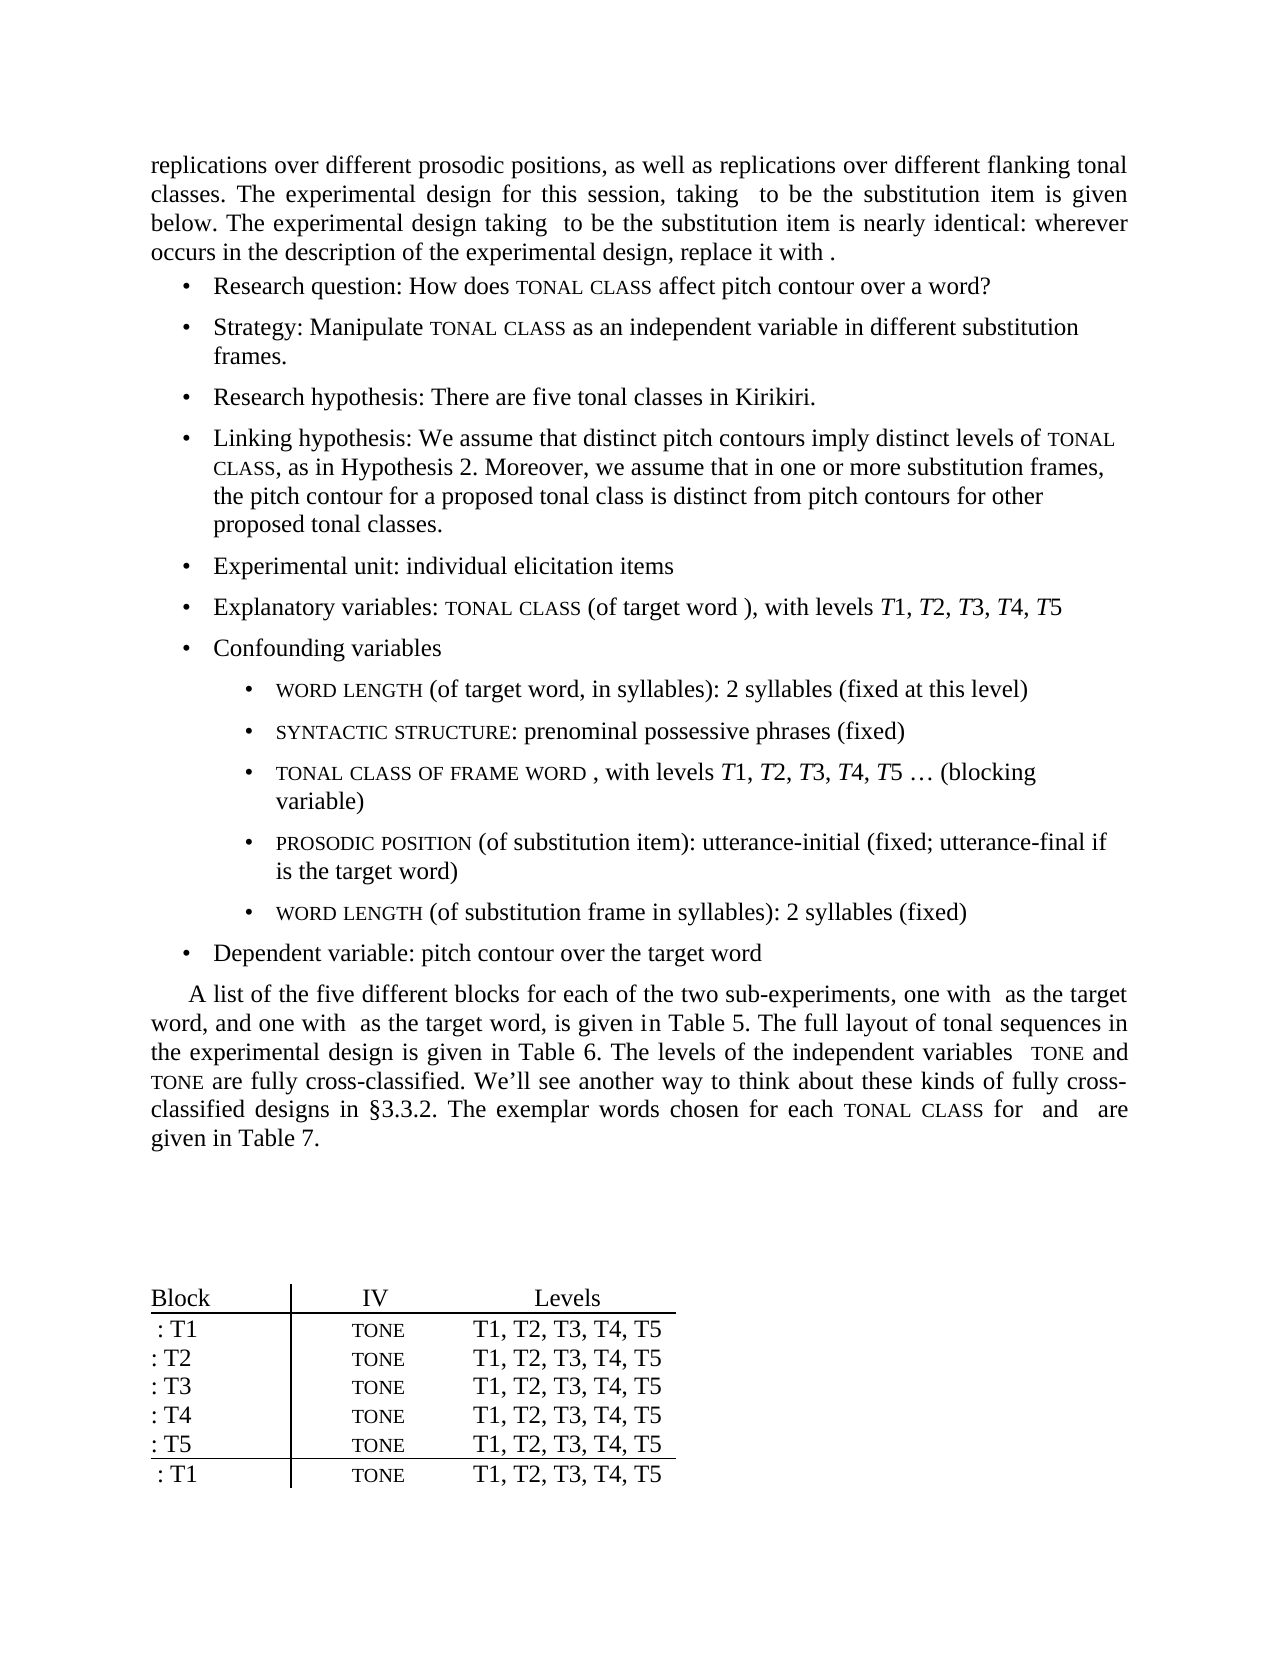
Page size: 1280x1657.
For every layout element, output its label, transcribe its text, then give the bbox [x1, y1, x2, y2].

table_cell tone [292, 1314, 460, 1343]
table_cell : T1 [151, 1459, 290, 1488]
list • word length (of target word, in syllables): 2 syllables (fixed at this level) [244, 674, 1129, 703]
table_cell T1, T2, T3, T4, T5 [460, 1314, 676, 1343]
table_cell : T4 [151, 1400, 290, 1429]
table_cell tone [292, 1343, 460, 1371]
list • Strategy: Manipulate tonal class as an independent variable in different substitution frames. [182, 312, 1129, 369]
list • Dependent variable: pitch contour over the target word [182, 938, 1129, 967]
table_header Levels [460, 1284, 676, 1312]
list • prosodic position (of substitution item): utterance-initial (fixed; utterance-final if is the target word) [244, 827, 1129, 884]
table_cell T1, T2, T3, T4, T5 [460, 1400, 676, 1429]
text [151, 151, 1129, 266]
list • Explanatory variables: tonal class (of target word ), with levels T1, T2, T3, T4, T5 [182, 592, 1129, 621]
table_cell T1, T2, T3, T4, T5 [460, 1459, 676, 1488]
list • Research hypothesis: There are five tonal classes in Kirikiri. [182, 382, 1129, 411]
table_cell T1, T2, T3, T4, T5 [460, 1371, 676, 1400]
list • Confounding variables [182, 633, 1129, 662]
table_cell : T5 [151, 1429, 290, 1458]
table_cell : T3 [151, 1371, 290, 1400]
list • word length (of substitution frame in syllables): 2 syllables (fixed) [244, 897, 1129, 926]
table_header Block [151, 1284, 290, 1312]
table_cell tone [292, 1371, 460, 1400]
list • Linking hypothesis: We assume that distinct pitch contours imply distinct levels of tonal class, as in Hypothesis 2. Moreover, we assume that in one or more substitution frames, the pitch contour for a proposed tonal class is distinct from pitch contours for other proposed tonal classes. [182, 423, 1129, 538]
table_header IV [292, 1284, 460, 1312]
table_cell T1, T2, T3, T4, T5 [460, 1343, 676, 1371]
list • Experimental unit: individual elicitation items [182, 551, 1129, 579]
table_cell : T2 [151, 1343, 290, 1371]
table_cell : T1 [151, 1314, 290, 1343]
table_cell T1, T2, T3, T4, T5 [460, 1429, 676, 1458]
table_cell tone [292, 1400, 460, 1429]
table_cell tone [292, 1459, 460, 1488]
list • tonal class of frame word , with levels T1, T2, T3, T4, T5 … (blocking variable) [244, 757, 1129, 814]
table_cell tone [292, 1429, 460, 1458]
text A list of the five different blocks for each of the two sub-experiments, one with as the target word, and one with as the target word, is given in Table 5. The full layout of tonal sequences in the experimental design is given in Table 6. The levels of the independent variables tone and tone are fully cross-classified. We’ll see another way to think about these kinds of fully cross-classified designs in §3.3.2. The exemplar words chosen for each tonal class for and are given in Table 7. [151, 979, 1129, 1152]
list • syntactic structure: prenominal possessive phrases (fixed) [244, 716, 1129, 744]
list • Research question: How does tonal class affect pitch contour over a word? [182, 271, 1129, 299]
